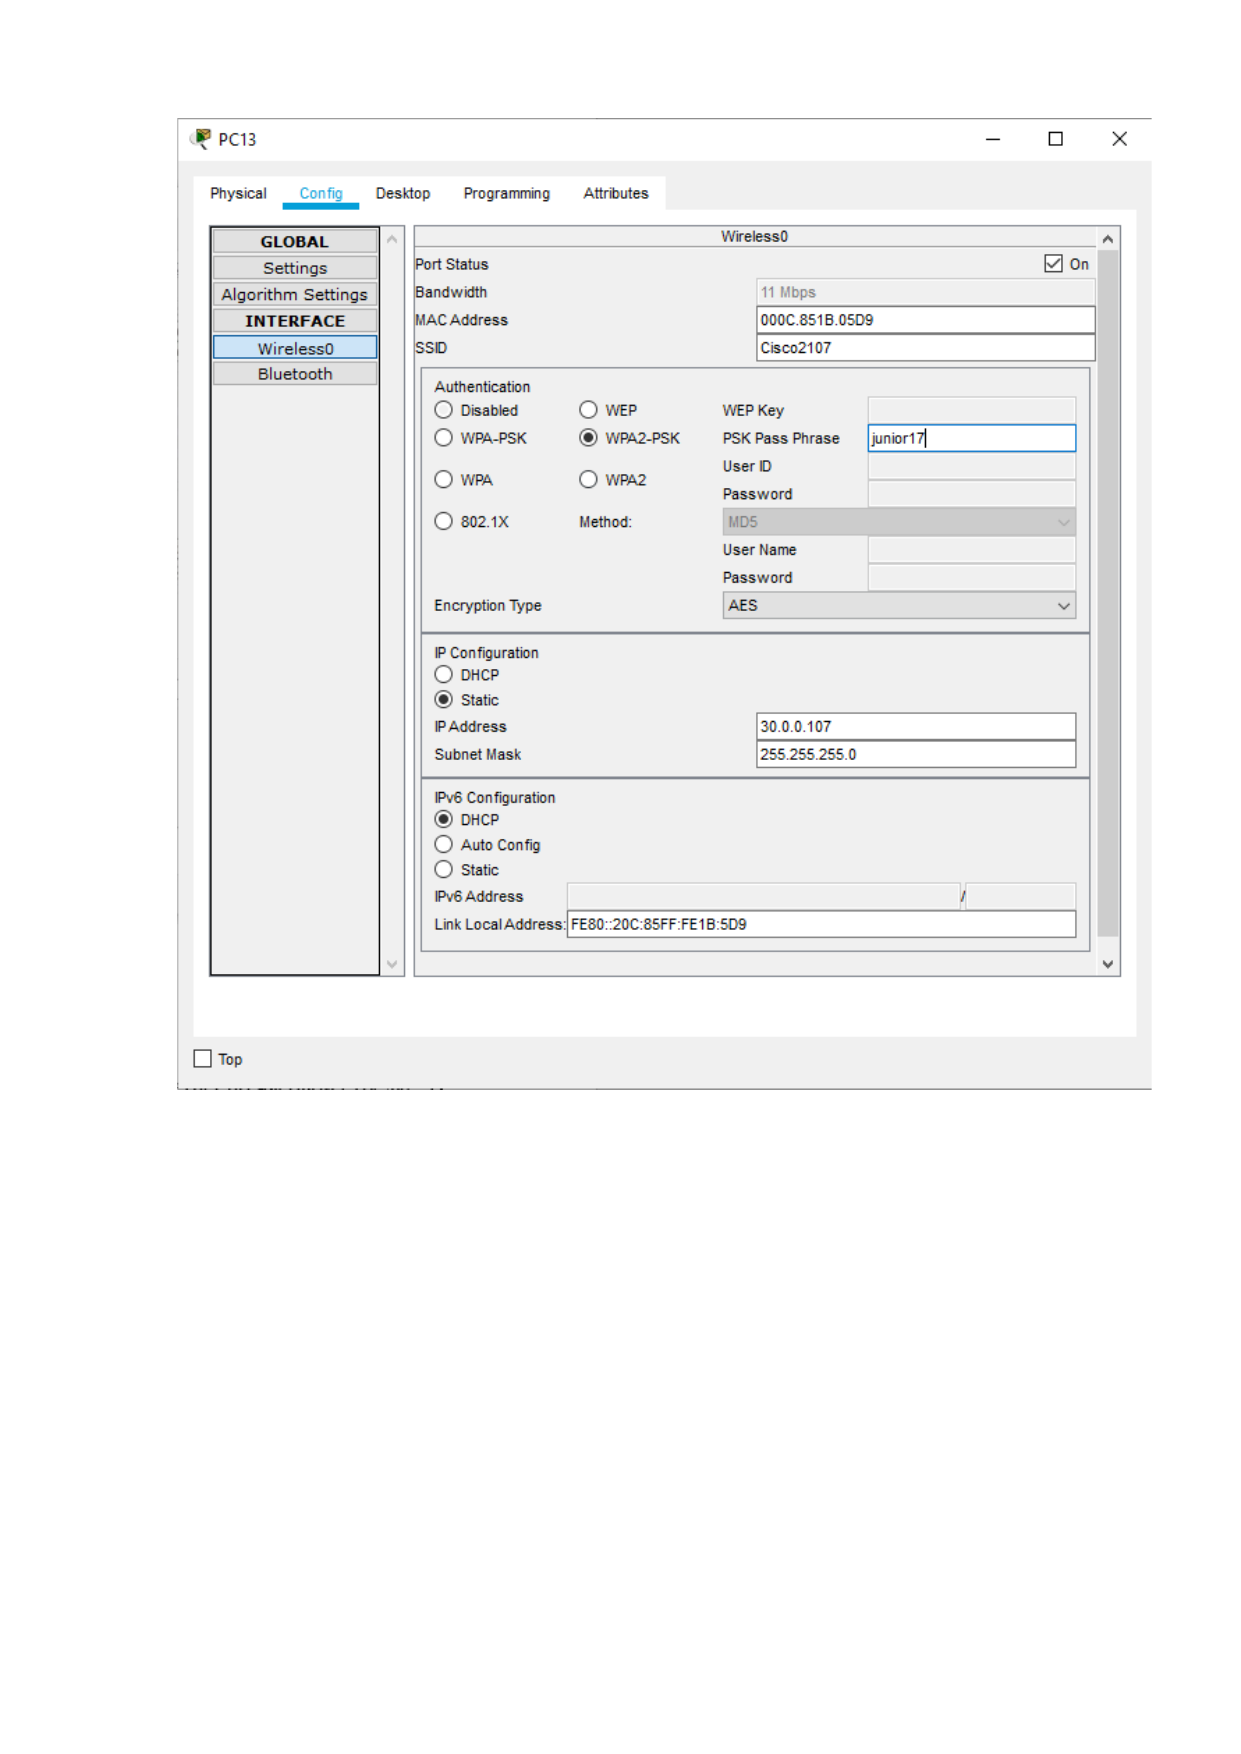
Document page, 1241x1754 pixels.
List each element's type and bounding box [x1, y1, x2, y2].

picture [177, 118, 1152, 1090]
